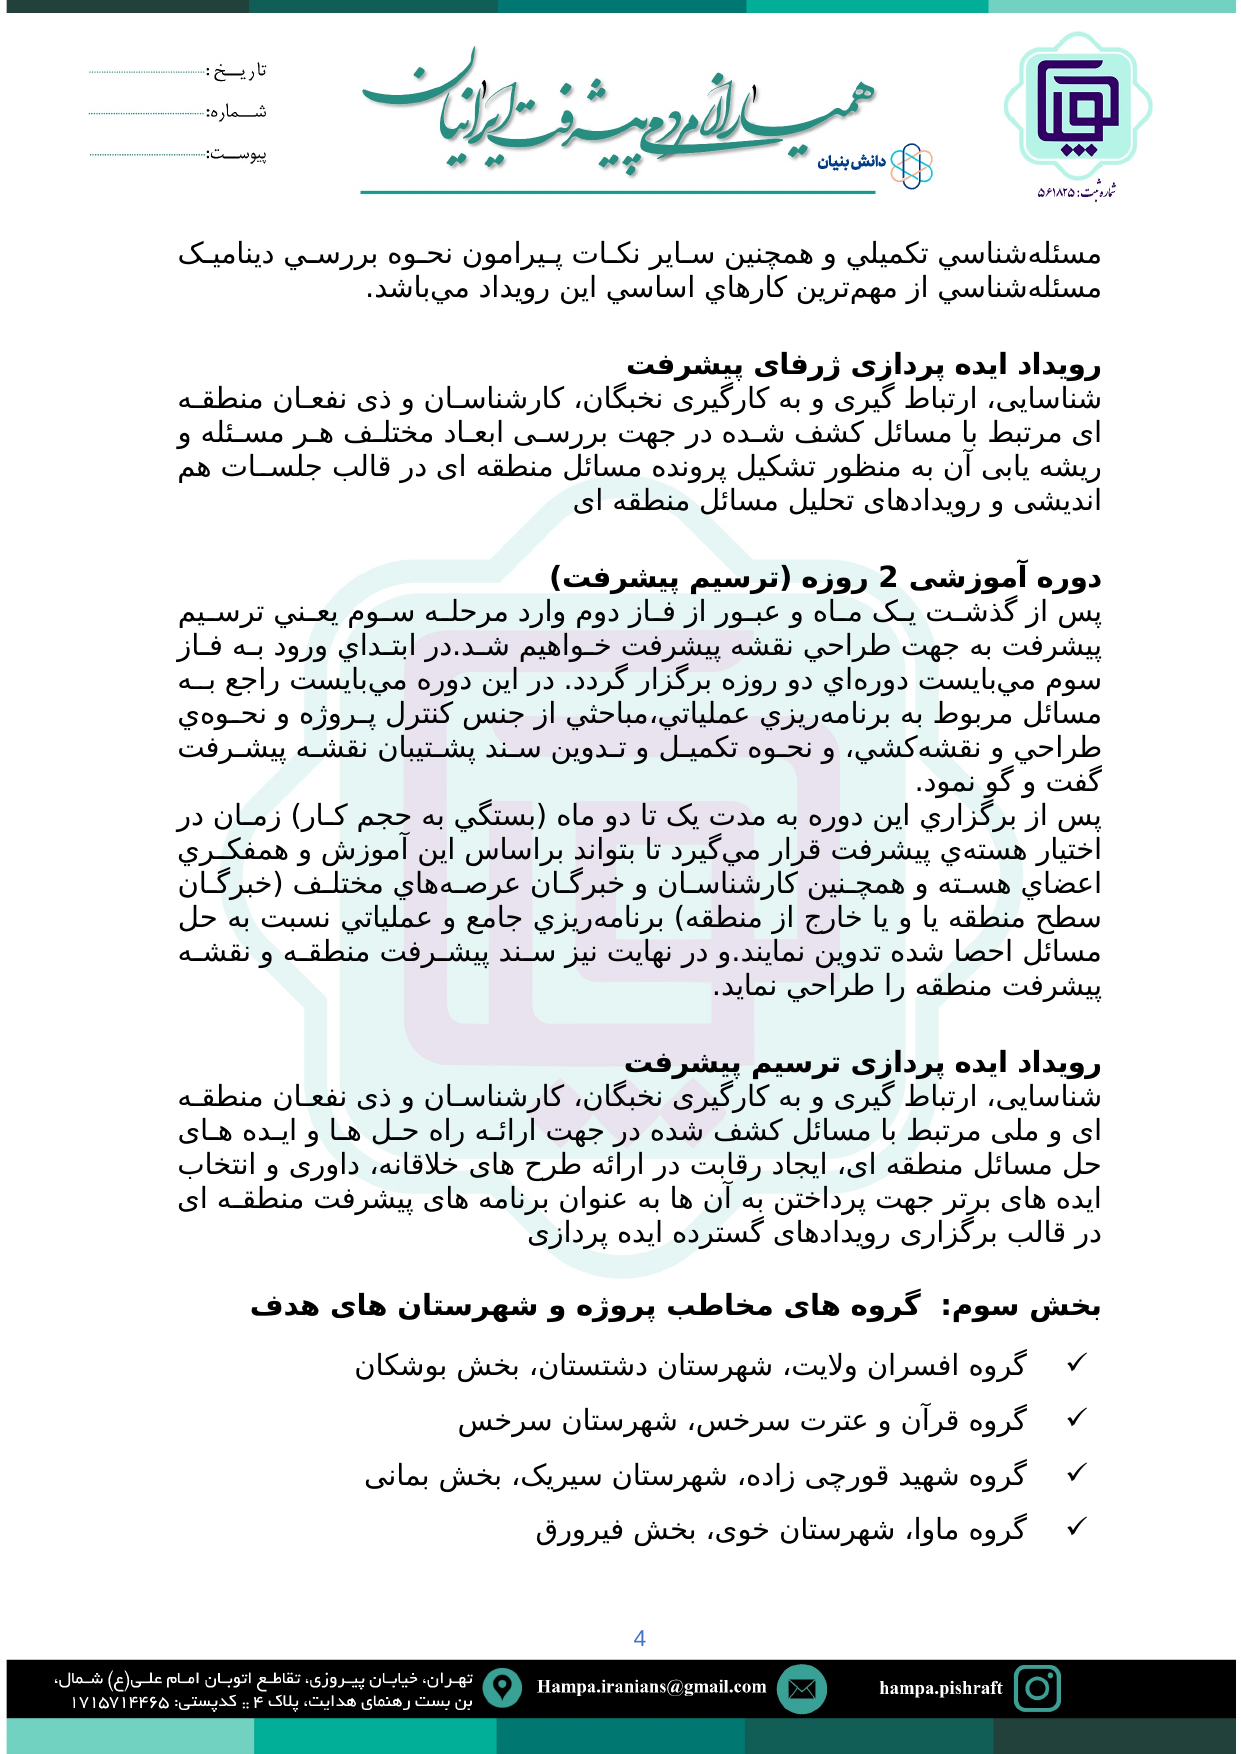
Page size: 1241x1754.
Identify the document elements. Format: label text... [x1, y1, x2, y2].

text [177, 236, 1102, 304]
picture [0, 0, 1241, 1754]
text پس از برگزاري اين دوره به مدت يک تا دو ماه (بستگي به حجم کار) زمان در اختيار هسته‌ي پيشرفت قرار مي‌گيرد تا بتواند براساس اين آموزش و همفکري اعضاي هسته و همچنين کارشناسان و خبرگان عرصه‌هاي مختلف (‌خبرگان سطح منطقه يا و يا خارج از منطقه) برنامه‌ريزي جامع و عملياتي نسبت به حل مسائل احصا شده تدوين نمايند.و در نهايت نيز سند پيشرفت منطقه و نقشه پيشرفت منطقه را طراحي نمايد. [177, 798, 1102, 1002]
text شناسایی، ارتباط گیری و به کارگیری نخبگان، کارشناسان و ذی نفعان منطقه ای مرتبط با مسائل کشف شده در جهت بررسی ابعاد مختلف هر مسئله و ریشه یابی آن به منظور تشکیل پرونده مسائل منطقه ای در قالب جلسات هم اندیشی و رویدادهای تحلیل مسائل منطقه ای [177, 381, 1102, 517]
list گروه افسران ولایت، شهرستان دشتستان، بخش بوشکان [177, 1348, 1065, 1382]
text دوره آموزشی 2 روزه (ترسيم پيشرفت) [177, 557, 1102, 594]
list گروه قرآن و عترت سرخس، شهرستان سرخس [177, 1403, 1065, 1437]
text پس از گذشت يک ماه و عبور از فاز دوم وارد مرحله سوم يعني ترسيم پيشرفت به جهت طراحي نقشه پيشرفت خواهيم شد.در ابتداي ورود به فاز سوم مي‌بايست دوره‌اي دو روزه برگزار گردد. در اين دوره مي‌بايست راجع به مسائل مربوط به برنامه‌ريزي عملياتي،‌مباحثي از جنس کنترل پروژه و نحوه‌ي طراحي و نقشه‌کشي، و نحوه تکميل و تدوين سند پشتيبان نقشه پيشرفت گفت و گو نمود. [177, 594, 1102, 798]
text رویداد ایده پردازی ژرفای پیشرفت [177, 344, 1102, 381]
list گروه شهید قورچی زاده، شهرستان سیریک، بخش بمانی [177, 1458, 1065, 1492]
text بخش سوم: گروه های مخاطب پروژه و شهرستان های هدف [177, 1288, 1102, 1322]
list گروه ماوا، شهرستان خوی، بخش فیرورق [177, 1513, 1065, 1547]
text رویداد ایده پردازی ترسیم پیشرفت [177, 1042, 1102, 1079]
text شناسایی، ارتباط گیری و به کارگیری نخبگان، کارشناسان و ذی نفعان منطقه ای و ملی مرتبط با مسائل کشف شده در جهت ارائه راه حل ها و ایده های حل مسائل منطقه ای، ایجاد رقابت در ارائه طرح های خلاقانه، داوری و انتخاب ایده های برتر جهت پرداختن به آن ها به عنوان برنامه های پیشرفت منطقه ای در قالب برگزاری رویدادهای گسترده ایده پردازی [177, 1079, 1102, 1249]
